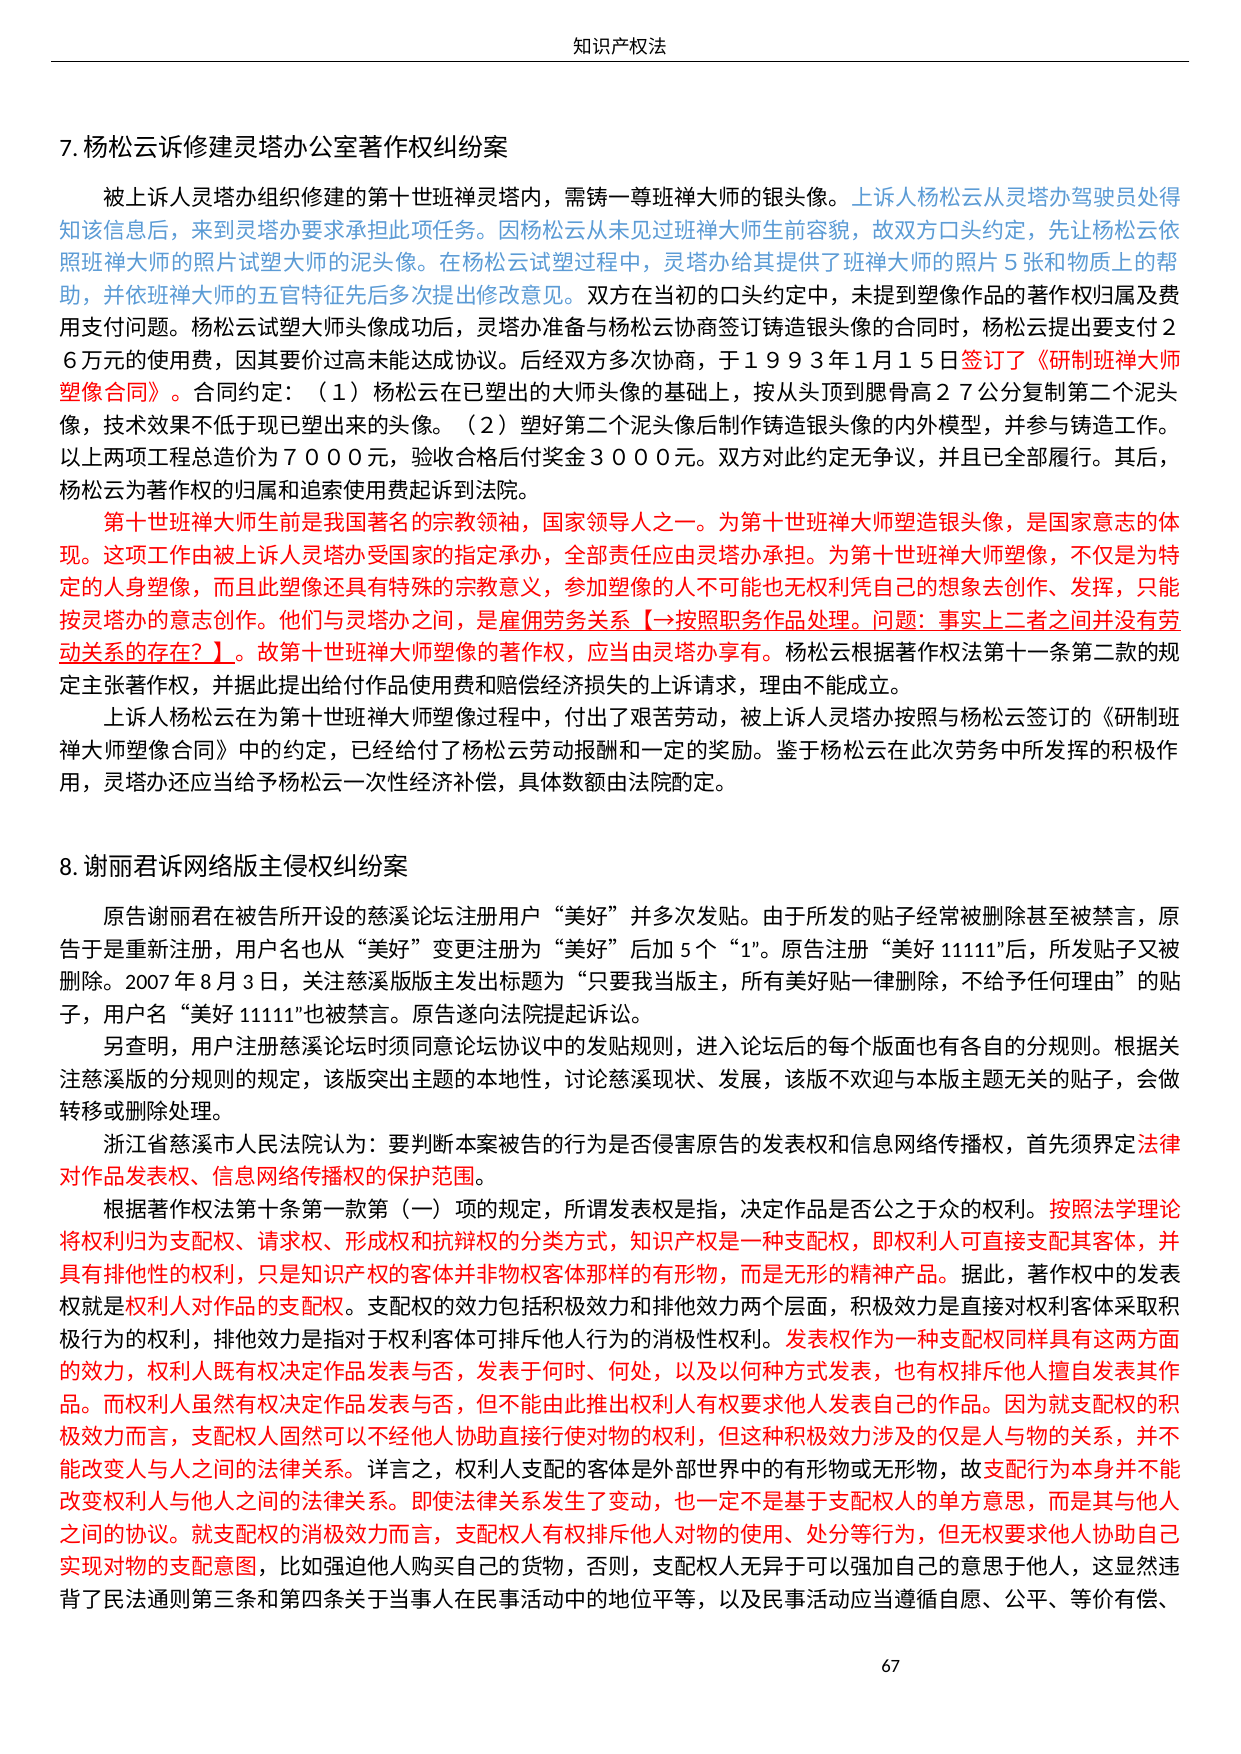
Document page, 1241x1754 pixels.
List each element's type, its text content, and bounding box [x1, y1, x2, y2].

list 浙江省慈溪市人民法院认为：要判断本案被告的行为是否侵害原告的发表权和信息网络传播权，首先须界定法律对作品发表权、信息网络传播权的保护范围。 [59, 1126, 1181, 1191]
list 另查明，用户注册慈溪论坛时须同意论坛协议中的发贴规则，进入论坛后的每个版面也有各自的分规则。根据关注慈溪版的分规则的规定，该版突出主题的本地性，讨论慈溪现状、发展，该版不欢迎与本版主题无关的贴子，会做转移或删除处理。 [59, 1029, 1181, 1126]
subtitle 谢丽君诉网络版主侵权纠纷案 [59, 832, 1181, 897]
list 被上诉人灵塔办组织修建的第十世班禅灵塔内，需铸一尊班禅大师的银头像。上诉人杨松云从灵塔办驾驶员处得知该信息后，来到灵塔办要求承担此项任务。因杨松云从未见过班禅大师生前容貌，故双方口头约定，先让杨松云依照班禅大师的照片试塑大师的泥头像。在杨松云试塑过程中，灵塔办给其提供了班禅大师的照片５张和物质上的帮助，并依班禅大师的五官特征先后多次提出修改意见。双方在当初的口头约定中，未提到塑像作品的著作权归属及费用支付问题。杨松云试塑大师头像成功后，灵塔办准备与杨松云协商签订铸造银头像的合同时，杨松云提出要支付２６万元的使用费，因其要价过高未能达成协议。后经双方多次协商，于１９９３年１月１５日签订了《研制班禅大师塑像合同》。合同约定：（１）杨松云在已塑出的大师头像的基础上，按从头顶到腮骨高２７公分复制第二个泥头像，技术效果不低于现已塑出来的头像。（２）塑好第二个泥头像后制作铸造银头像的内外模型，并参与铸造工作。以上两项工程总造价为７０００元，验收合格后付奖金３０００元。双方对此约定无争议，并且已全部履行。其后，杨松云为著作权的归属和追索使用费起诉到法院。 [59, 180, 1181, 505]
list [59, 1191, 1181, 1614]
subtitle 7. 杨松云诉修建灵塔办公室著作权纠纷案 [59, 113, 1181, 178]
list 原告谢丽君在被告所开设的慈溪论坛注册用户“美好”并多次发贴。由于所发的贴子经常被删除甚至被禁言，原告于是重新注册，用户名也从“美好”变更注册为“美好”后加5个“1”。原告注册“美好11111”后，所发贴子又被删除。2007年8月3日，关注慈溪版版主发出标题为“只要我当版主，所有美好贴一律删除，不给予任何理由”的贴子，用户名“美好11111”也被禁言。原告遂向法院提起诉讼。 [59, 899, 1181, 1029]
list 第十世班禅大师生前是我国著名的宗教领袖，国家领导人之一。为第十世班禅大师塑造银头像，是国家意志的体现。这项工作由被上诉人灵塔办受国家的指定承办，全部责任应由灵塔办承担。为第十世班禅大师塑像，不仅是为特定的人身塑像，而且此塑像还具有特殊的宗教意义，参加塑像的人不可能也无权利凭自己的想象去创作、发挥，只能按灵塔办的意志创作。他们与灵塔办之间，是雇佣劳务关系【→按照职务作品处理。问题：事实上二者之间并没有劳动关系的存在？】。故第十世班禅大师塑像的著作权，应当由灵塔办享有。杨松云根据著作权法第十一条第二款的规定主张著作权，并据此提出给付作品使用费和赔偿经济损失的上诉请求，理由不能成立。 [59, 505, 1181, 700]
list 上诉人杨松云在为第十世班禅大师塑像过程中，付出了艰苦劳动，被上诉人灵塔办按照与杨松云签订的《研制班禅大师塑像合同》中的约定，已经给付了杨松云劳动报酬和一定的奖励。鉴于杨松云在此次劳务中所发挥的积极作用，灵塔办还应当给予杨松云一次性经济补偿，具体数额由法院酌定。 [59, 700, 1181, 797]
